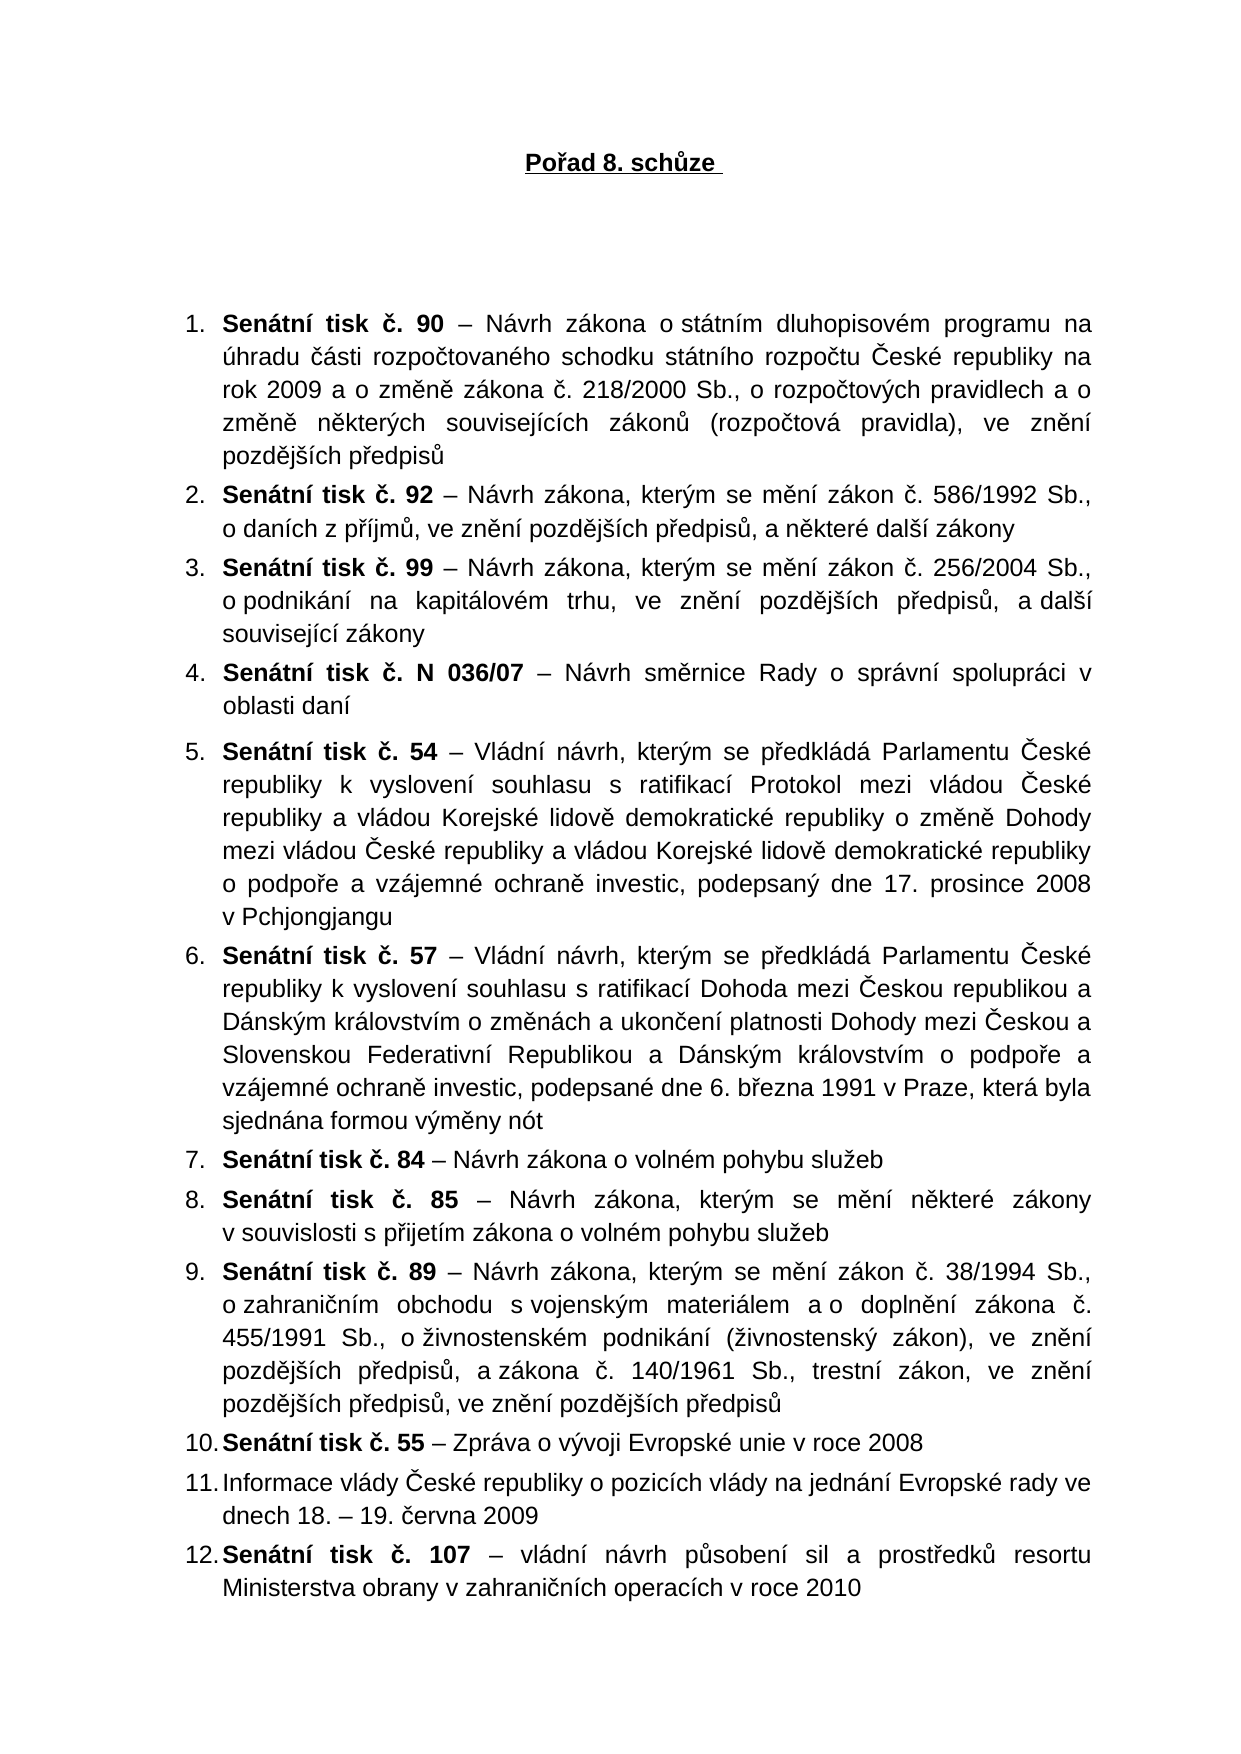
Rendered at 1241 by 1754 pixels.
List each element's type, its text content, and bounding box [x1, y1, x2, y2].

list Senátní tisk č. 107 – vládní návrh působení sil a prostředků resortu Ministerstva obrany v zahraničních operacích v roce 2010 [185, 1540, 1093, 1602]
list Senátní tisk č. 89 – Návrh zákona, kterým se mění zákon č. 38/1994 Sb., o zahraničním obchodu s vojenským materiálem a o doplnění zákona č. 455/1991 Sb., o živnostenském podnikání (živnostenský zákon), ve znění pozdějších předpisů, a zákona č. 140/1961 Sb., trestní zákon, ve znění pozdějších předpisů, ve znění pozdějších předpisů [185, 1257, 1093, 1418]
list Senátní tisk č. 85 – Návrh zákona, kterým se mění některé zákony v souvislosti s přijetím zákona o volném pohybu služeb [185, 1185, 1093, 1246]
text Pořad 8. schůze [148, 148, 1093, 176]
list Senátní tisk č. 99 – Návrh zákona, kterým se mění zákon č. 256/2004 Sb., o podnikání na kapitálovém trhu, ve znění pozdějších předpisů, a další související zákony [185, 553, 1093, 648]
list Senátní tisk č. 90 – Návrh zákona o státním dluhopisovém programu na úhradu části rozpočtovaného schodku státního rozpočtu České republiky na rok o změně zákona č. 218/2000 Sb., o rozpočtových pravidlech a o změně některých souvisejících zákonů (rozpočtová pravidla), ve znění pozdějších předpisů [185, 309, 1093, 470]
list Senátní tisk č. 55 – Zpráva o vývoji Evropské unie v roce 2008 [185, 1428, 1093, 1457]
list Senátní tisk č. 57 – Vládní návrh, kterým se předkládá Parlamentu České republiky k vyslovení souhlasu s ratifikací Dohoda mezi Českou republikou a Dánským královstvím o změnách a ukončení platnosti Dohody mezi Českou a Slovenskou Federativní Republikou a Dánským královstvím o podpoře a vzájemné ochraně investic, podepsané dne 6. března 1991 v Praze, která byla sjednána formou výměny nót [185, 941, 1093, 1135]
list Senátní tisk č. 84 – Návrh zákona o volném pohybu služeb [185, 1145, 1093, 1174]
list Senátní tisk č. 92 – Návrh zákona, kterým se mění zákon č. 586/1992 Sb., o daních z příjmů, ve znění pozdějších předpisů, a některé další zákony [185, 481, 1093, 542]
list Senátní tisk č. N 036/07 – Návrh směrnice Rady o správní spolupráci v oblasti daní [185, 658, 1093, 720]
list Senátní tisk č. 54 – Vládní návrh, kterým se předkládá Parlamentu České republiky k vyslovení souhlasu s ratifikací Protokol mezi vládou České republiky a vládou Korejské lidově demokratické republiky o změně Dohody mezi vládou České republiky a vládou Korejské lidově demokratické republiky o podpoře a vzájemné ochraně investic, podepsaný dne 17. prosince 2008 v Pchjongjangu [185, 737, 1093, 931]
list Informace vlády České republiky o pozicích vlády na jednání Evropské rady ve dnech 18. – 19. června 2009 [185, 1468, 1093, 1529]
